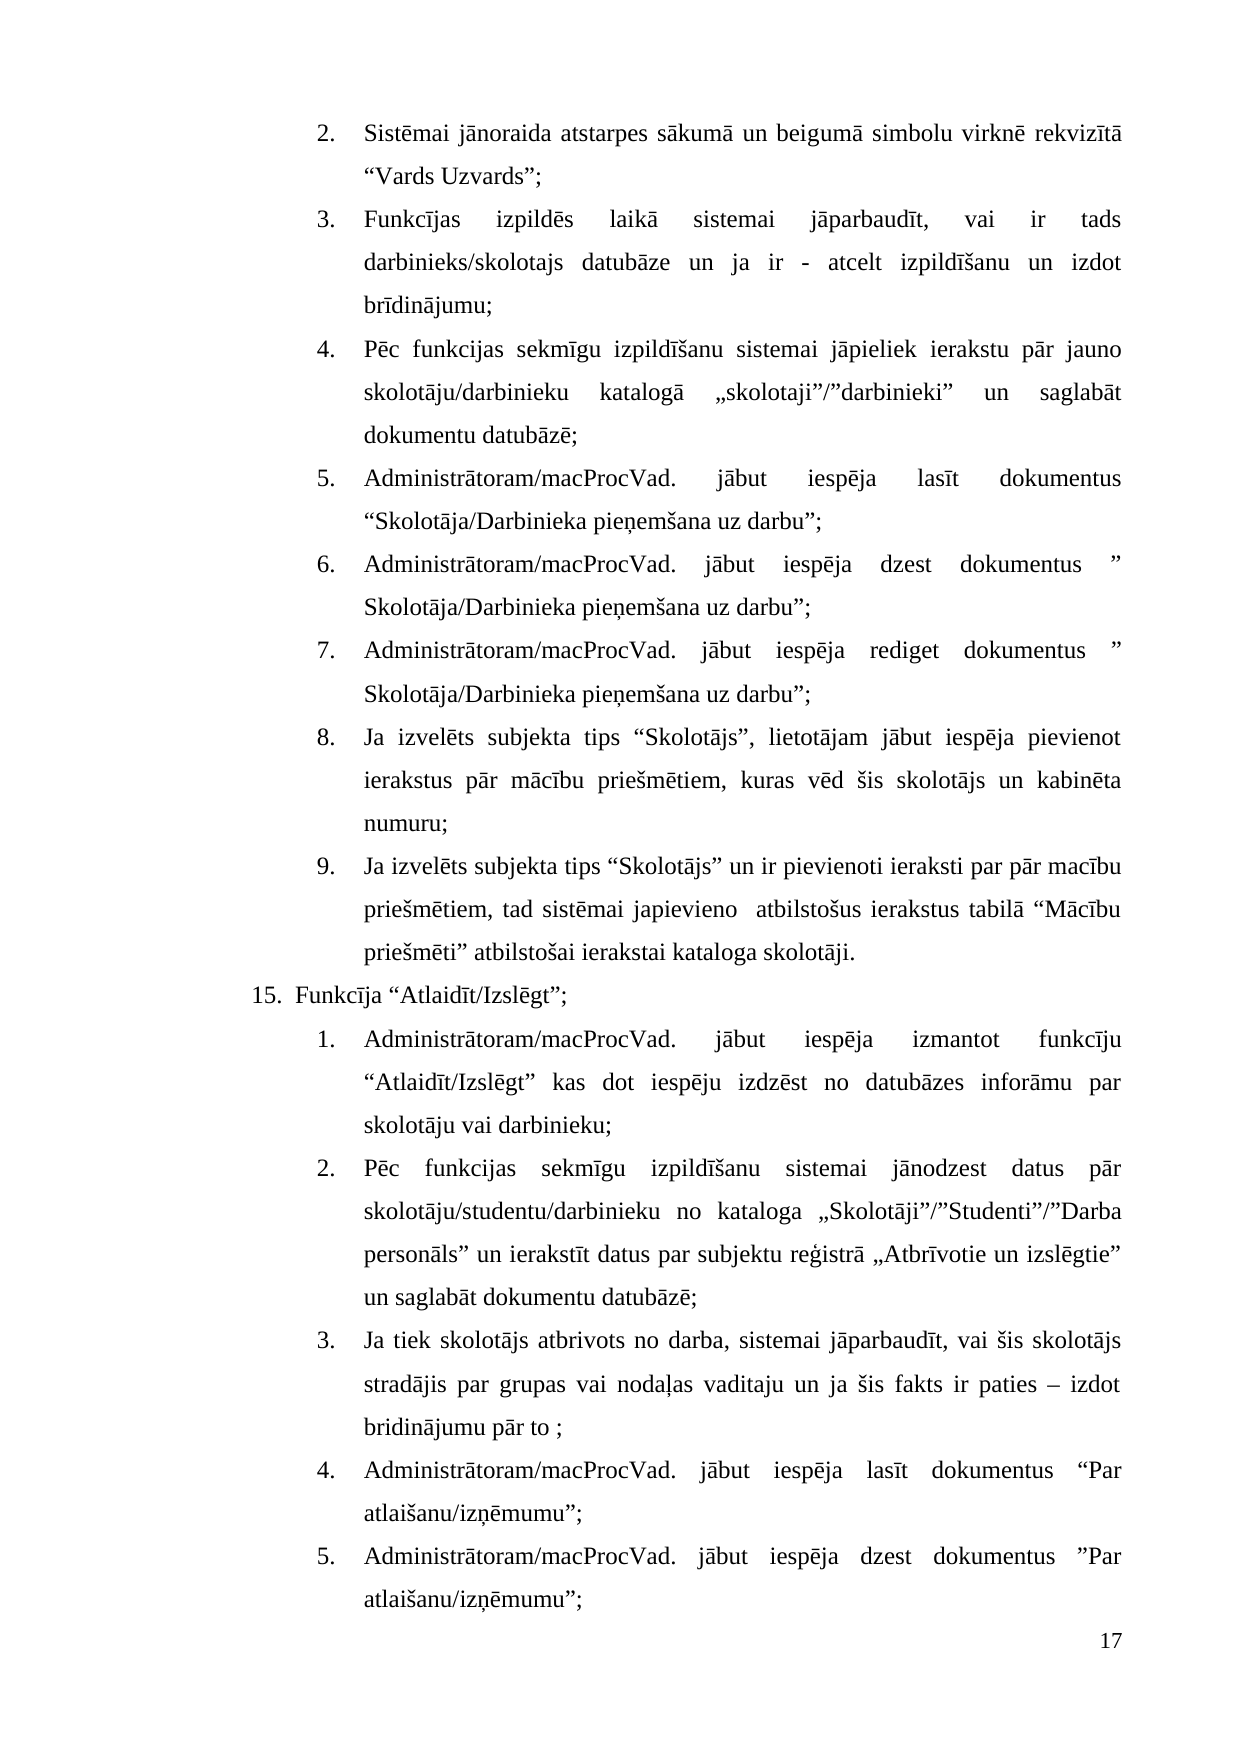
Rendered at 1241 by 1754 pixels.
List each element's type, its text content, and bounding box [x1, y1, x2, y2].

list Pēc funkcijas sekmīgu izpildīšanu sistemai jānodzest datus pār skolotāju/studentu/darbinieku no kataloga „Skolotāji”/”Studenti”/”Darba personāls” un ierakstīt datus par subjektu reģistrā „Atbrīvotie un izslēgtie” un saglabāt dokumentu datubāzē; [326, 1153, 1122, 1311]
list Administrātoram/macProcVad. jābut iespēja lasīt dokumentus “Par atlaišanu/izņēmumu”; [326, 1455, 1122, 1527]
list Administrātoram/macProcVad. jābut iespēja izmantot funkcīju “Atlaidīt/Izslēgt” kas dot iespēju izdzēst no datubāzes inforāmu par skolotāju vai darbinieku; [326, 1024, 1122, 1139]
list Administrātoram/macProcVad. jābut iespēja dzest dokumentus ”Par atlaišanu/izņēmumu”; [326, 1541, 1122, 1613]
list Funkcījas izpildēs laikā sistemai jāparbaudīt, vai ir tads darbinieks/skolotajs datubāze un ja ir - atcelt izpildīšanu un izdot brīdinājumu; [326, 204, 1122, 319]
list Ja tiek skolotājs atbrivots no darba, sistemai jāparbaudīt, vai šis skolotājs stradājis par grupas vai nodaļas vaditaju un ja šis fakts ir paties – izdot bridinājumu pār to ; [326, 1326, 1122, 1441]
list Pēc funkcijas sekmīgu izpildīšanu sistemai jāpieliek ierakstu pār jauno skolotāju/darbinieku katalogā „skolotaji”/”darbinieki” un saglabāt dokumentu datubāzē; [326, 334, 1122, 449]
list Administrātoram/macProcVad. jābut iespēja rediget dokumentus ” Skolotāja/Darbinieka pieņemšana uz darbu”; [326, 636, 1122, 707]
list Sistēmai jānoraida atstarpes sākumā un beigumā simbolu virknē rekvizītā “Vards Uzvards”; [326, 118, 1122, 190]
list Ja izvelēts subjekta tips “Skolotājs” un ir pievienoti ieraksti par pār macību priešmētiem, tad sistēmai japievieno atbilstošus ierakstus tabilā “Mācību priešmēti” atbilstošai ierakstai kataloga skolotāji. [326, 851, 1122, 966]
list Ja izvelēts subjekta tips “Skolotājs”, lietotājam jābut iespēja pievienot ierakstus pār mācību priešmētiem, kuras vēd šis skolotājs un kabinēta numuru; [326, 722, 1122, 837]
list Administrātoram/macProcVad. jābut iespēja lasīt dokumentus “Skolotāja/Darbinieka pieņemšana uz darbu”; [326, 463, 1122, 535]
list Funkcīja “Atlaidīt/Izslēgt”; [251, 981, 1122, 1009]
list Administrātoram/macProcVad. jābut iespēja dzest dokumentus ” Skolotāja/Darbinieka pieņemšana uz darbu”; [326, 549, 1122, 621]
